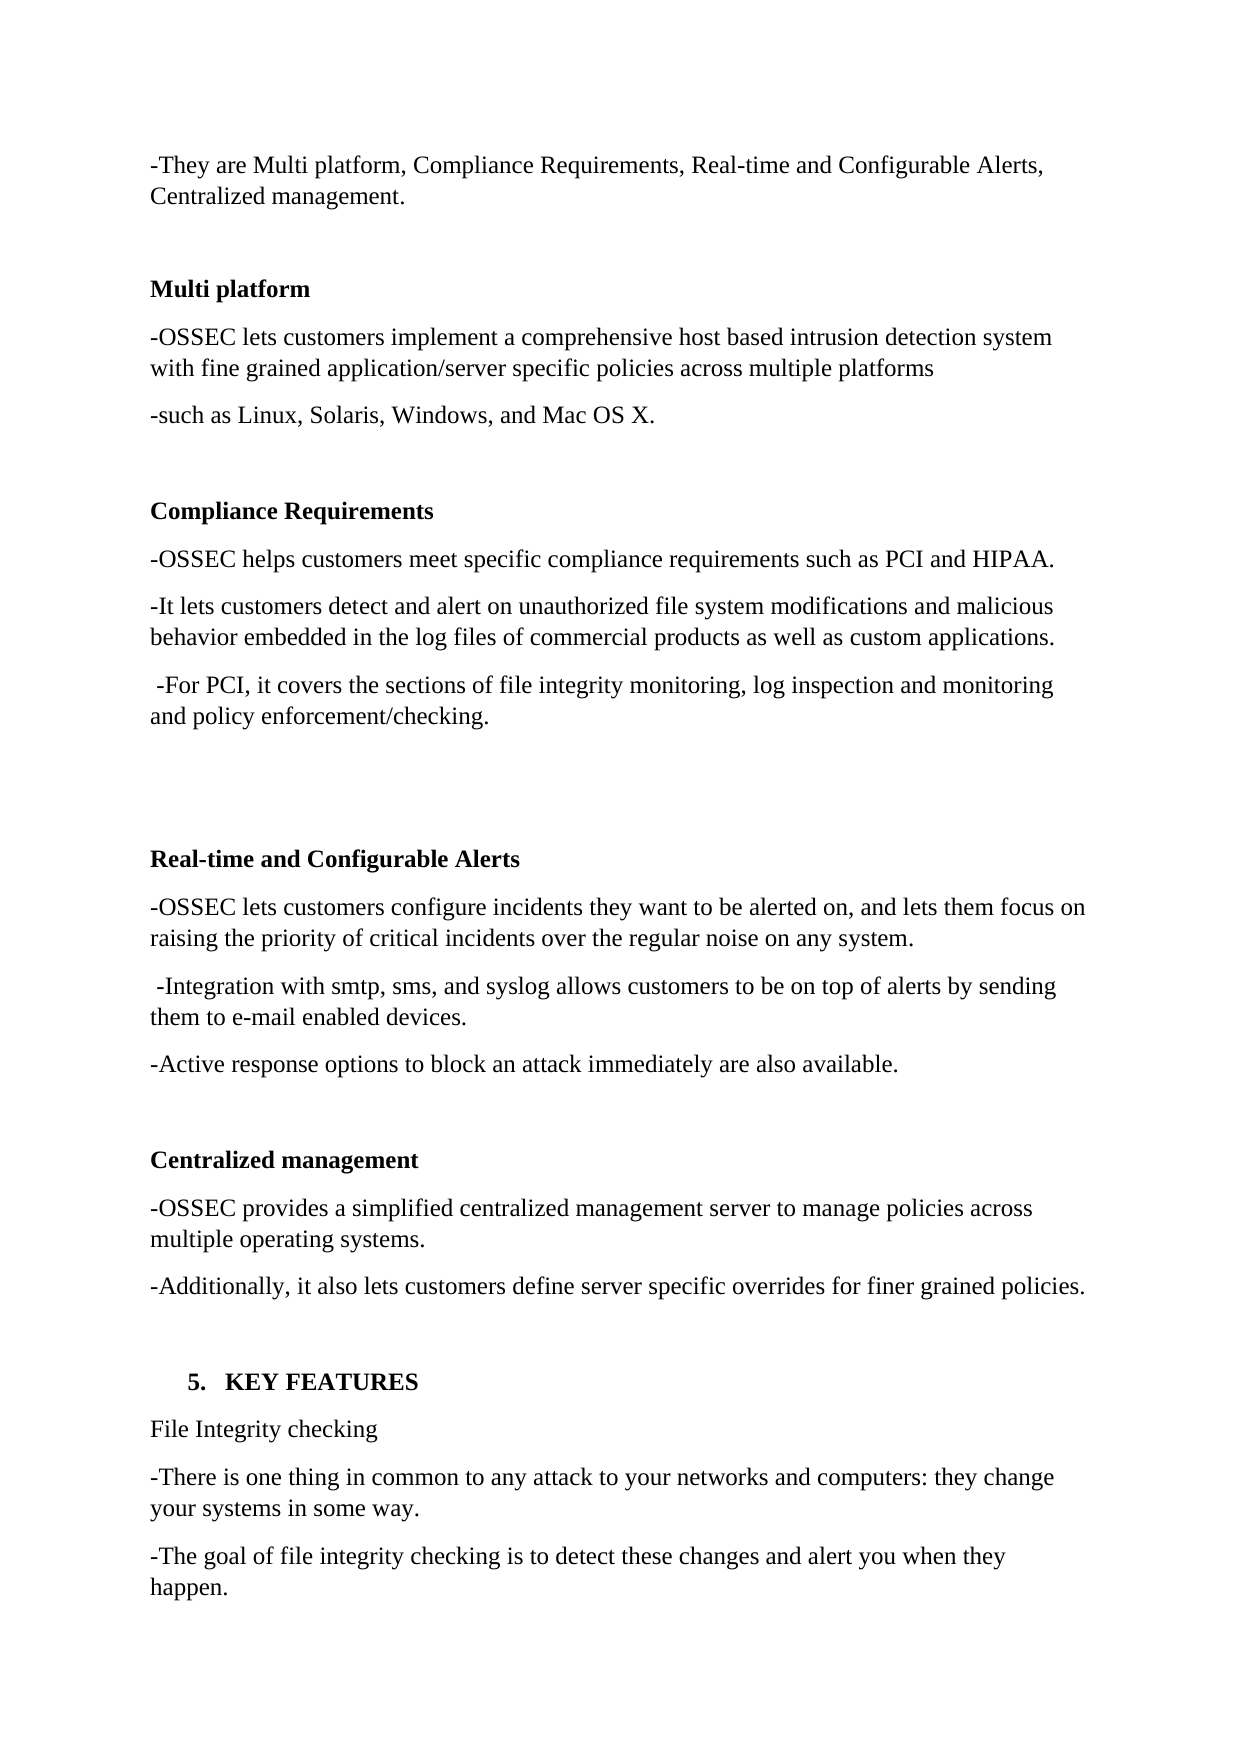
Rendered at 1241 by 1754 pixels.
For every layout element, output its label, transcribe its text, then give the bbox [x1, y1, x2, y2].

text File Integrity checking [150, 1414, 1090, 1443]
text -There is one thing in common to any attack to your networks and computers: they change your systems in some way. [150, 1462, 1090, 1522]
text -The goal of file integrity checking is to detect these changes and alert you when they happen. [150, 1541, 1090, 1601]
text -Additionally, it also lets customers define server specific overrides for finer grained policies. [150, 1271, 1090, 1300]
text Real-time and Configurable Alerts [150, 844, 1090, 873]
text -OSSEC provides a simplified centralized management server to manage policies across multiple operating systems. [150, 1193, 1090, 1252]
text -They are Multi platform, Compliance Requirements, Real-time and Configurable Alerts, Centralized management. [150, 150, 1090, 210]
text -Integration with smtp, sms, and syslog allows customers to be on top of alerts by sending them to e-mail enabled devices. [150, 971, 1090, 1031]
text -Active response options to block an attack immediately are also available. [150, 1049, 1090, 1078]
text Compliance Requirements [150, 496, 1090, 525]
text -For PCI, it covers the sections of file integrity monitoring, log inspection and monitoring and policy enforcement/checking. [150, 670, 1090, 730]
text -OSSEC lets customers configure incidents they want to be alerted on, and lets them focus on raising the priority of critical incidents over the regular noise on any system. [150, 892, 1090, 952]
text Centralized management [150, 1145, 1090, 1174]
text Multi platform [150, 274, 1090, 303]
text -such as Linux, Solaris, Windows, and Mac OS X. [150, 401, 1090, 429]
list KEY FEATURES [187, 1367, 1090, 1396]
text -OSSEC lets customers implement a comprehensive host based intrusion detection system with fine grained application/server specific policies across multiple platforms [150, 322, 1090, 382]
text -OSSEC helps customers meet specific compliance requirements such as PCI and HIPAA. [150, 544, 1090, 572]
text -It lets customers detect and alert on unauthorized file system modifications and malicious behavior embedded in the log files of commercial products as well as custom applications. [150, 591, 1090, 651]
